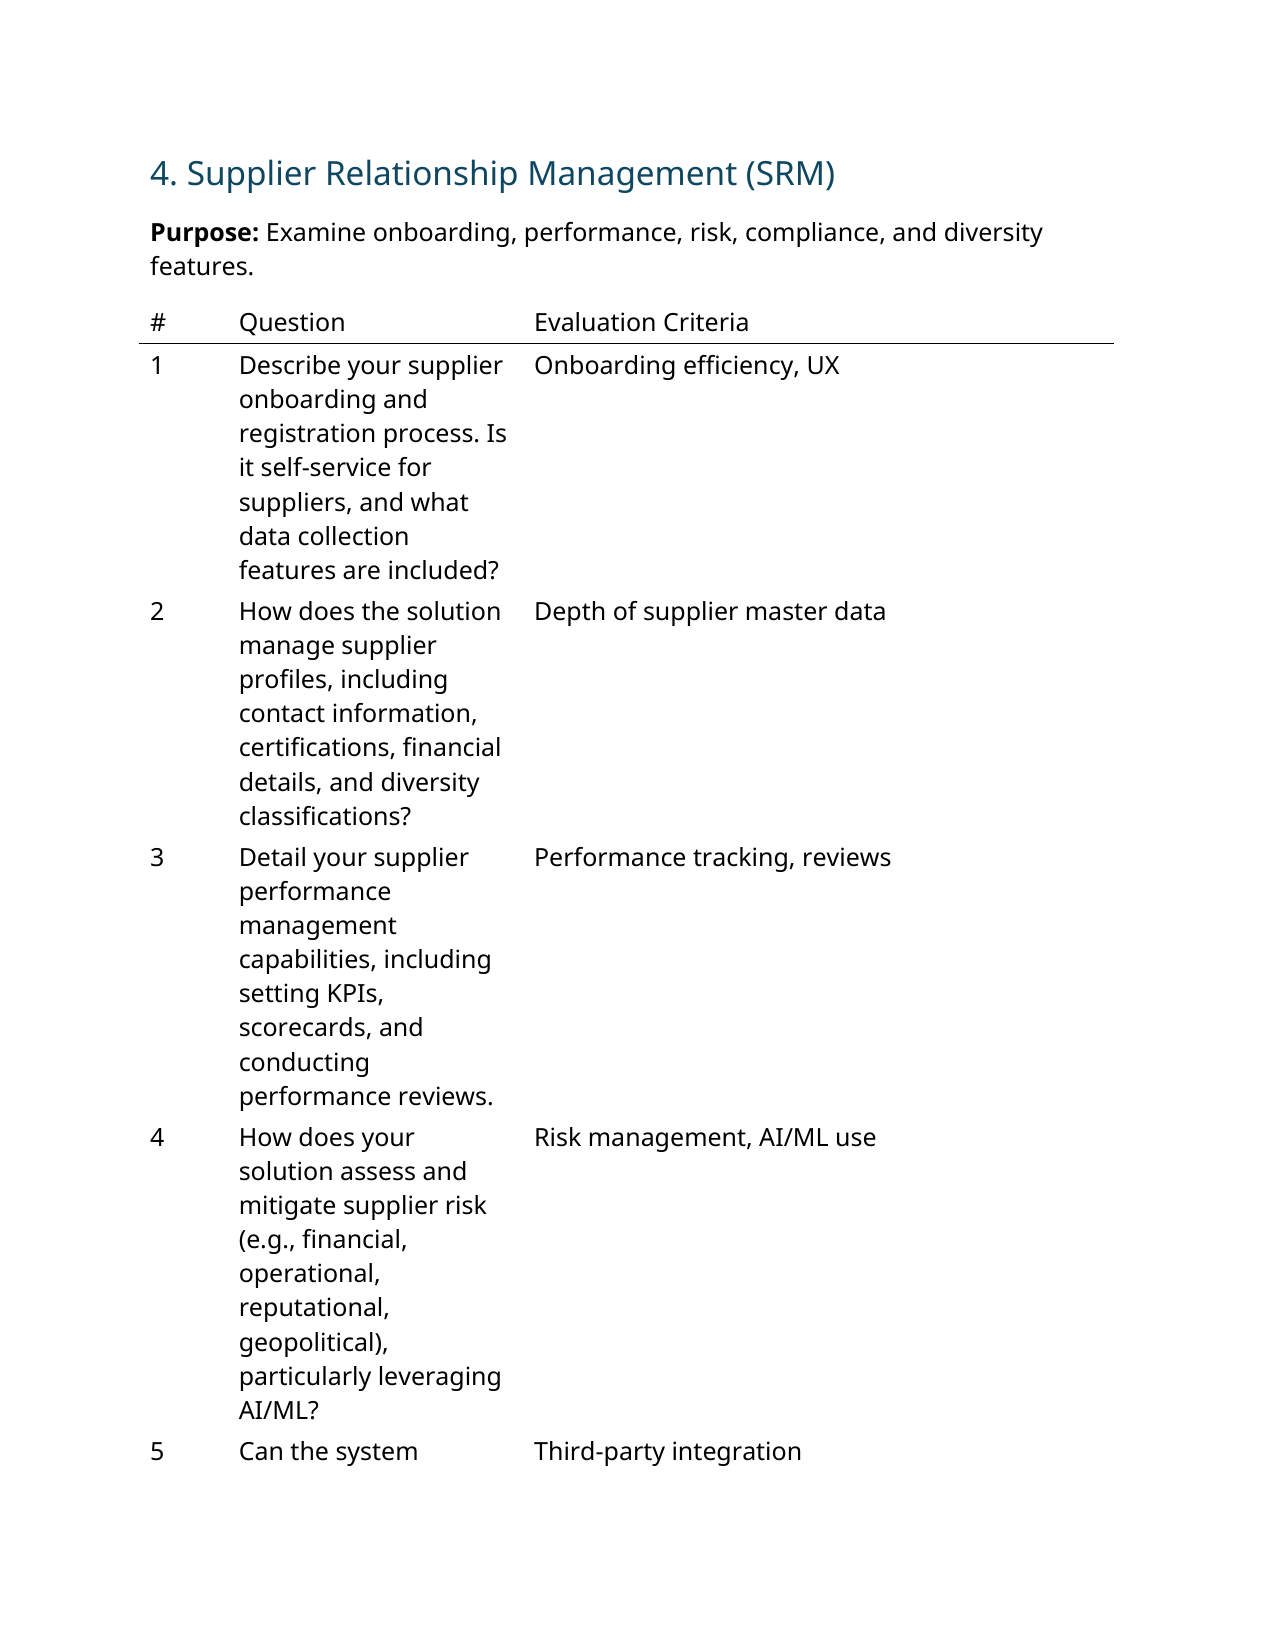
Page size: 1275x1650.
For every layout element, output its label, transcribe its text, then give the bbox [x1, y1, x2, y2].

table_cell 5 [139, 1430, 227, 1472]
table_cell How does the solution manage supplier profiles, including contact information, certifications, financial details, and diversity classifications? [227, 590, 523, 836]
table_cell Risk management, AI/ML use [523, 1116, 1114, 1430]
table_cell Third-party integration [523, 1430, 1114, 1472]
table_cell Detail your supplier performance management capabilities, including setting KPIs, scorecards, and conducting performance reviews. [227, 836, 523, 1116]
table_header Evaluation Criteria [523, 301, 1114, 343]
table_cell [227, 1430, 523, 1472]
table_cell Describe your supplier onboarding and registration process. Is it self-service for suppliers, and what data collection features are included? [227, 344, 523, 590]
subtitle 4. Supplier Relationship Management (SRM) [150, 150, 1125, 195]
table_cell 3 [139, 836, 227, 1116]
table_cell 1 [139, 344, 227, 590]
table_header # [139, 301, 227, 343]
table_cell Depth of supplier master data [523, 590, 1114, 836]
table_cell Performance tracking, reviews [523, 836, 1114, 1116]
text Purpose: Examine onboarding, performance, risk, compliance, and diversity features. [150, 214, 1125, 282]
table_cell How does your solution assess and mitigate supplier risk (e.g., financial, operational, reputational, geopolitical), particularly leveraging AI/ML? [227, 1116, 523, 1430]
table_cell 2 [139, 590, 227, 836]
table_cell Onboarding efficiency, UX [523, 344, 1114, 590]
table_header Question [227, 301, 523, 343]
table_cell 4 [139, 1116, 227, 1430]
